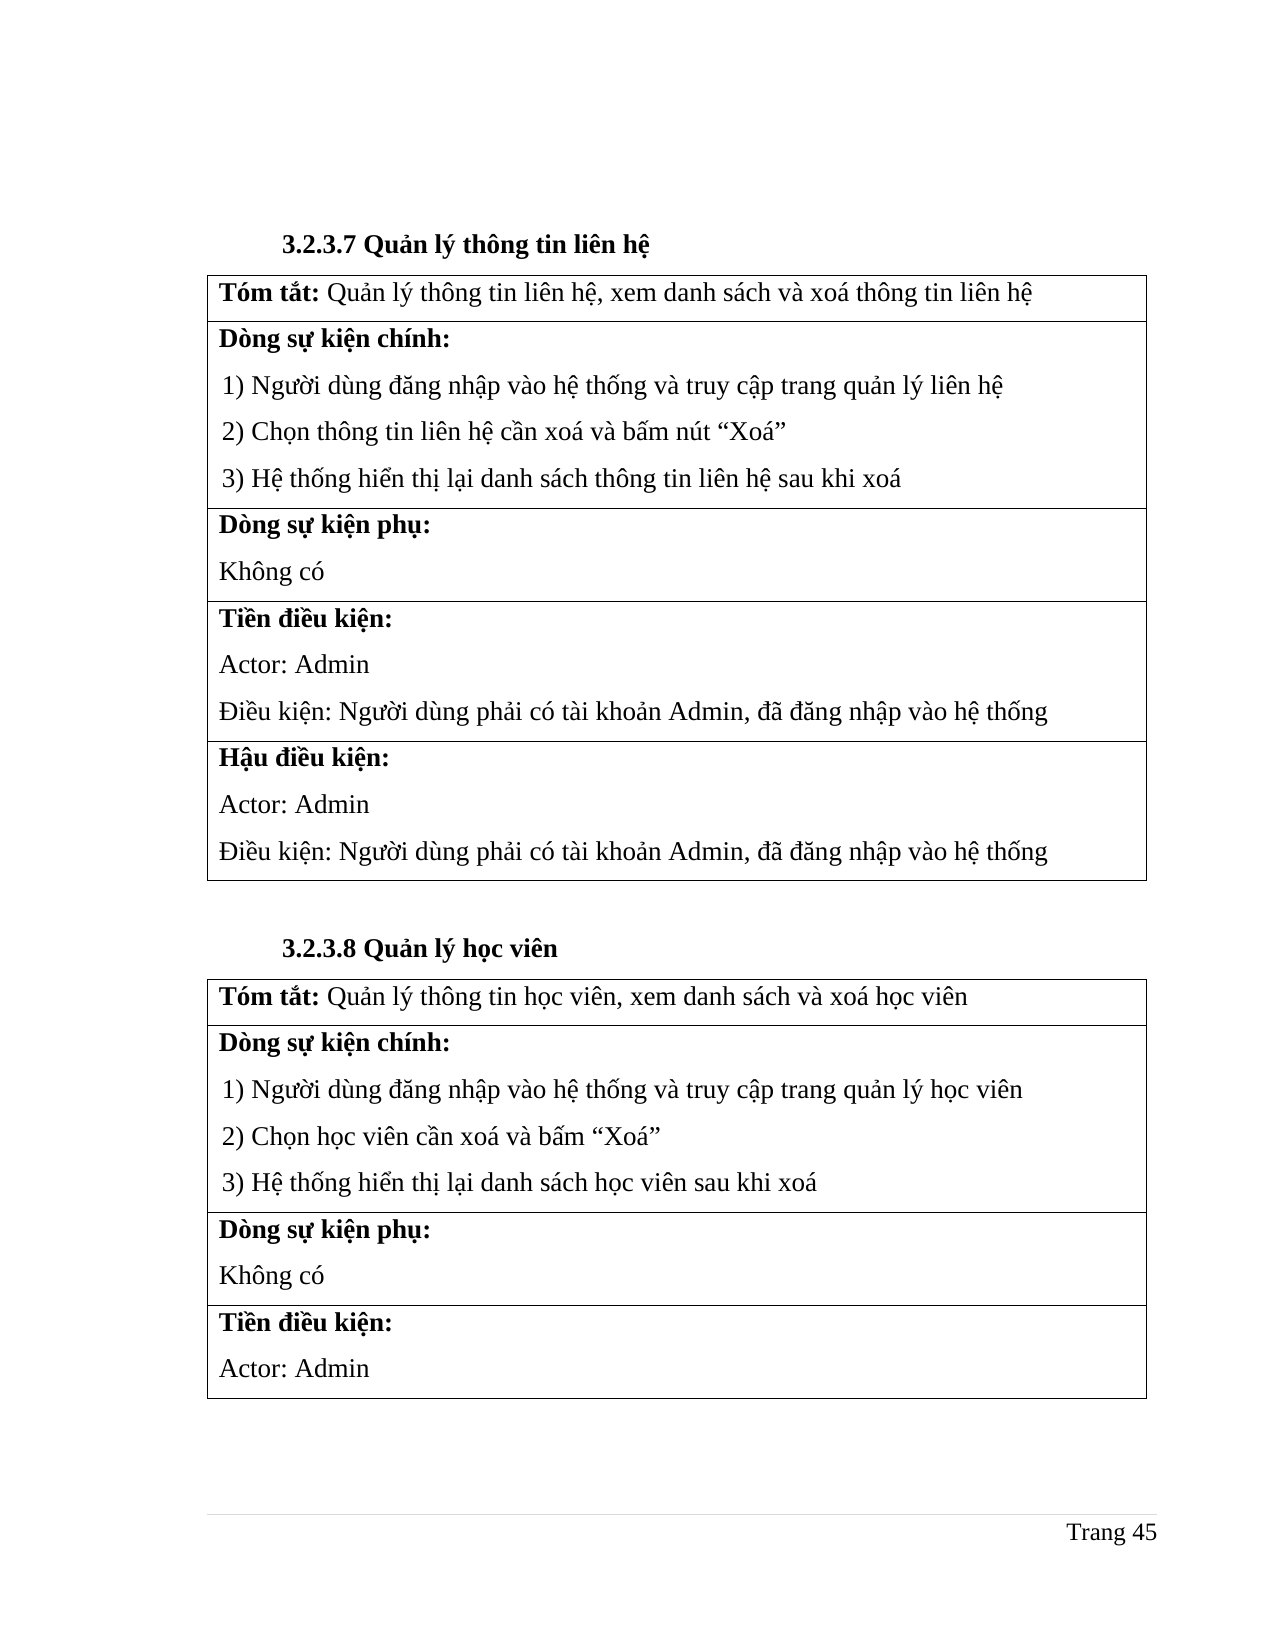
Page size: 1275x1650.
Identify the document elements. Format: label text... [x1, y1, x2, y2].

table_cell Dòng sự kiện phụ: Không có [208, 509, 1146, 601]
table_header Tóm tắt: Quản lý thông tin liên hệ, xem danh sách và xoá thông tin liên hệ [208, 276, 1146, 321]
table_cell Dòng sự kiện chính: Người dùng đăng nhập vào hệ thống và truy cập trang quản lý liên hệ Chọn thông tin liên hệ cần xoá và bấm nút “Xoá” Hệ thống hiển thị lại danh sách thông tin liên hệ sau khi xoá [208, 322, 1146, 508]
table_cell Dòng sự kiện chính: Người dùng đăng nhập vào hệ thống và truy cập trang quản lý học viên Chọn học viên cần xoá và bấm “Xoá” Hệ thống hiển thị lại danh sách học viên sau khi xoá [208, 1026, 1146, 1212]
table_cell Dòng sự kiện phụ: Không có [208, 1213, 1146, 1305]
table_cell Hậu điều kiện: Actor: Admin Điều kiện: Người dùng phải có tài khoản Admin, đã đăng nhập vào hệ thống [208, 742, 1146, 880]
table_header Tóm tắt: Quản lý thông tin học viên, xem danh sách và xoá học viên [208, 980, 1146, 1025]
table_cell Tiền điều kiện: Actor: Admin Điều kiện: Người dùng phải có tài khoản Admin, đã đăng nhập vào hệ thống [208, 602, 1146, 741]
table_cell Tiền điều kiện: Actor: Admin Điều kiện: Người dùng phải có tài khoản Admin, đã đăng nhập vào hệ thống [208, 1306, 1146, 1398]
subtitle 3.2.3.7 Quản lý thông tin liên hệ [207, 228, 1157, 259]
subtitle 3.2.3.8 Quản lý học viên [207, 932, 1157, 963]
